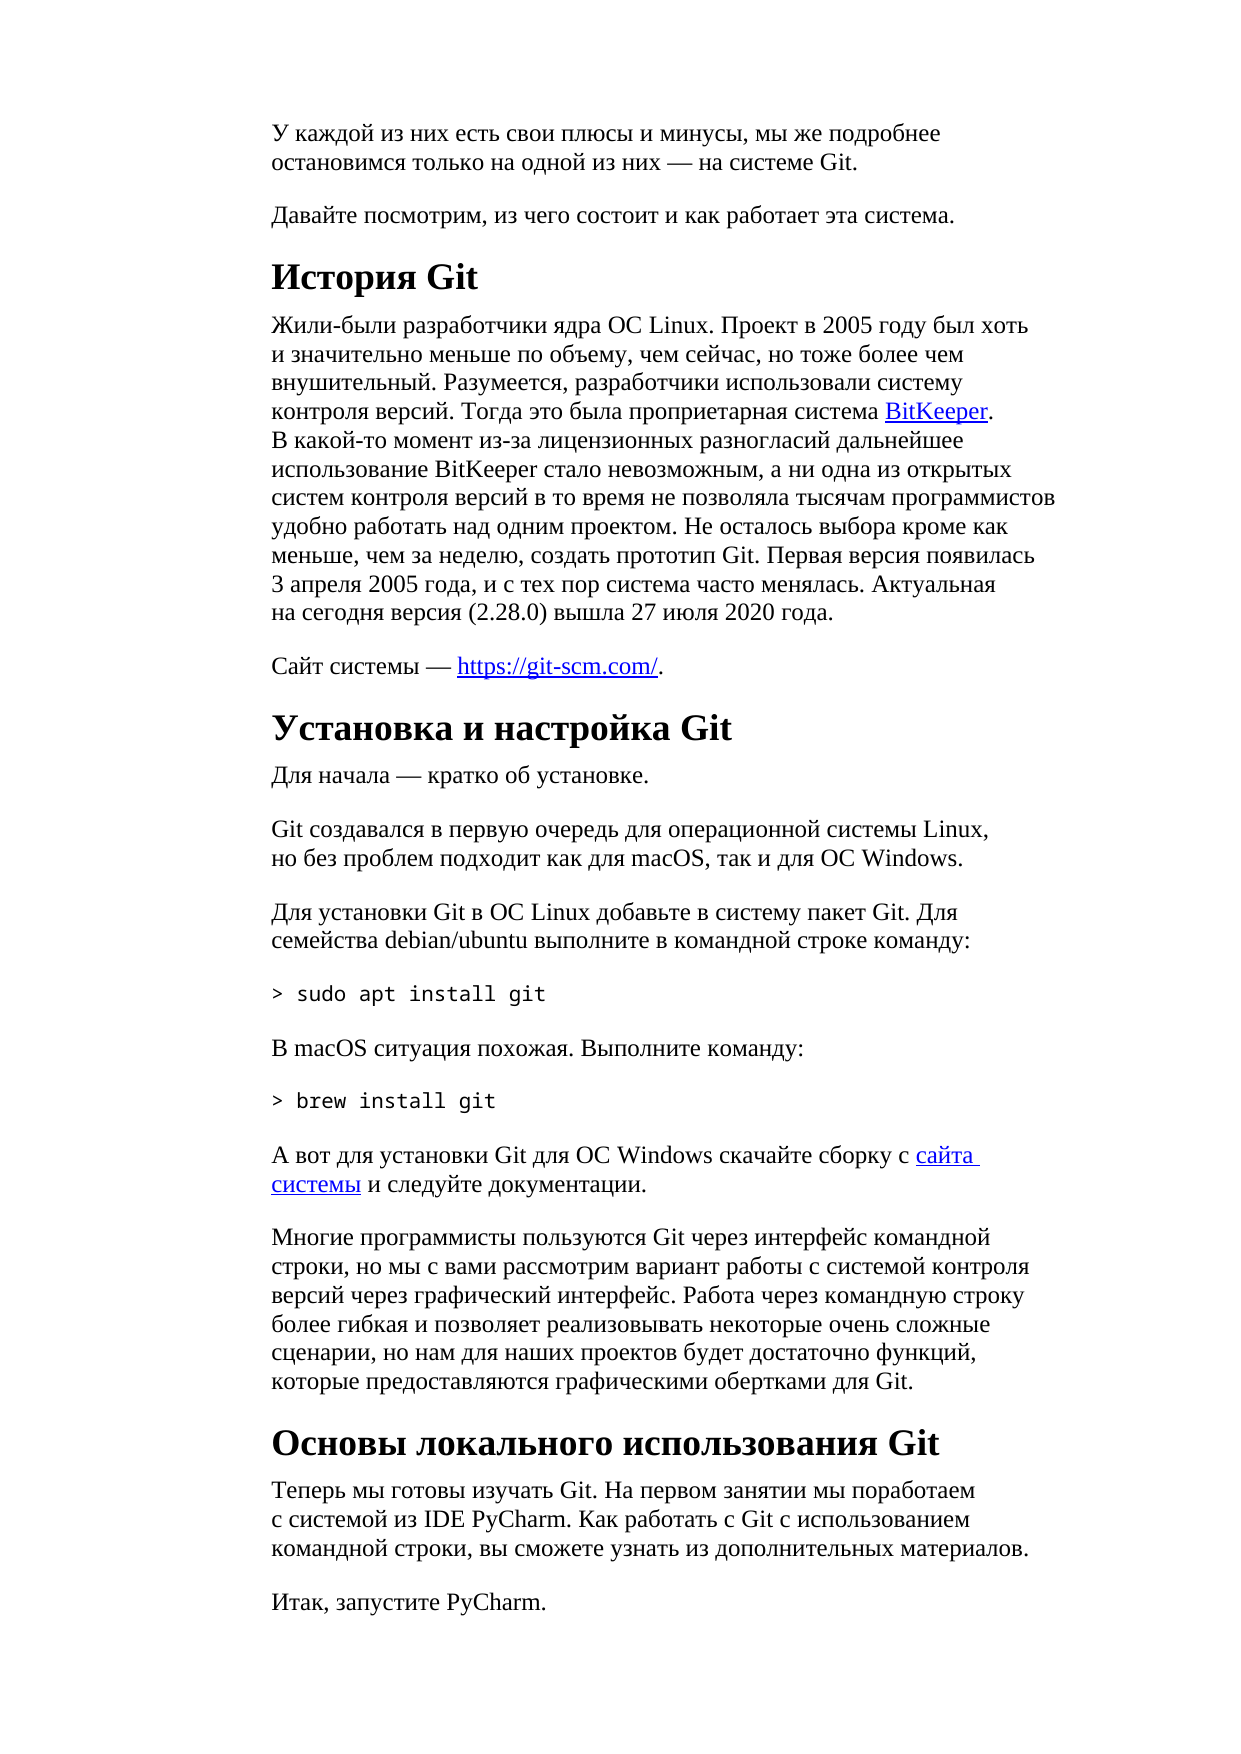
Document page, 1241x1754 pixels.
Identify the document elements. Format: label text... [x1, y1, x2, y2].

text Основы локального использования Git [271, 1420, 1058, 1463]
text Итак, запустите PyCharm. [271, 1587, 1058, 1616]
text Сайт системы — https://git-scm.com/. [271, 651, 1058, 680]
text > sudo apt install git [271, 979, 1058, 1008]
text Многие программисты пользуются Git через интерфейс командной строки, но мы с вами рассмотрим вариант работы с системой контроля версий через графический интерфейс. Работа через командную строку более гибкая и позволяет реализовывать некоторые очень сложные сценарии, но нам для наших проектов будет достаточно функций, которые предоставляются графическими обертками для Git. [271, 1222, 1058, 1395]
text Для начала — кратко об установке. [271, 761, 1058, 789]
text Жили-были разработчики ядра ОС Linux. Проект в 2005 году был хоть и значительно меньше по объему, чем сейчас, но тоже более чем внушительный. Разумеется, разработчики использовали систему контроля версий. Тогда это была проприетарная система BitKeeper. В какой-то момент из-за лицензионных разногласий дальнейшее использование BitKeeper стало невозможным, а ни одна из открытых систем контроля версий в то время не позволяла тысячам программистов удобно работать над одним проектом. Не осталось выбора кроме как меньше, чем за неделю, создать прототип Git. Первая версия появилась 3 апреля 2005 года, и с тех пор система часто менялась. Актуальная на сегодня версия (2.28.0) вышла 27 июля 2020 года. [271, 310, 1058, 626]
text А вот для установки Git для ОС Windows скачайте сборку с сайта системы и следуйте документации. [271, 1140, 1058, 1197]
text Git создавался в первую очередь для операционной системы Linux, но без проблем подходит как для macOS, так и для ОС Windows. [271, 814, 1058, 872]
text История Git [271, 254, 1058, 297]
text Теперь мы готовы изучать Git. На первом занятии мы поработаем с системой из IDE PyCharm. Как работать с Git с использованием командной строки, вы сможете узнать из дополнительных материалов. [271, 1476, 1058, 1562]
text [271, 118, 1058, 176]
text В macOS ситуация похожая. Выполните команду: [271, 1033, 1058, 1062]
text Для установки Git в ОС Linux добавьте в систему пакет Git. Для семейства debian/ubuntu выполните в командной строке команду: [271, 897, 1058, 954]
text > brew install git [271, 1087, 1058, 1115]
text Давайте посмотрим, из чего состоит и как работает эта система. [271, 201, 1058, 229]
text Установка и настройка Git [271, 705, 1058, 748]
